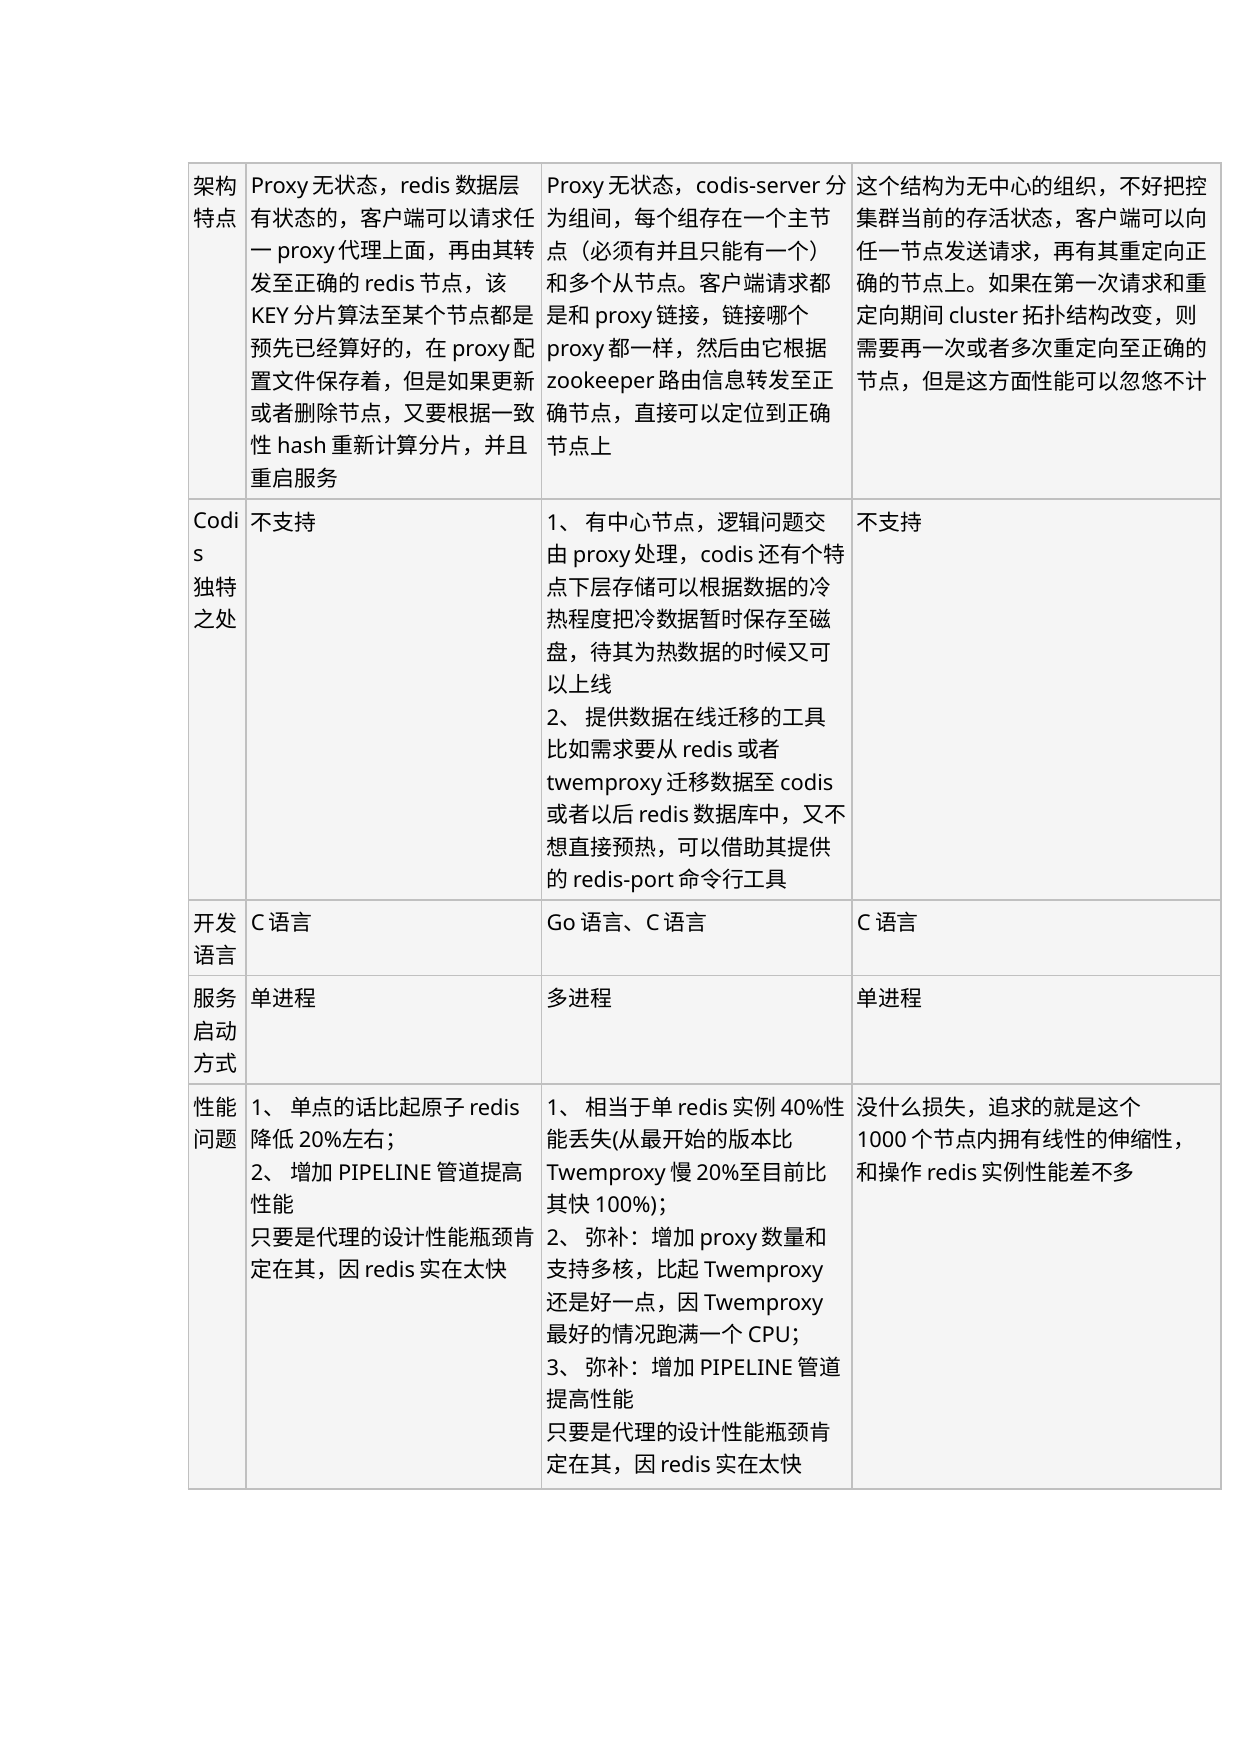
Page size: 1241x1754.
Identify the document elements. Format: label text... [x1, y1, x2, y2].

table_cell Proxy无状态，codis-server分为组间，每个组存在一个主节点（必须有并且只能有一个）和多个从节点。客户端请求都是和proxy链接，链接哪个proxy都一样，然后由它根据zookeeper路由信息转发至正确节点，直接可以定位到正确节点上 [542, 164, 851, 498]
table_cell 服务 启动 方式 [189, 976, 245, 1083]
table_cell 单进程 [247, 976, 541, 1083]
table_cell 不支持 [853, 500, 1220, 899]
table_cell 单进程 [853, 976, 1220, 1083]
table_cell Go语言、C语言 [542, 901, 851, 975]
table_cell 1、 相当于单redis实例40%性能丢失(从最开始的版本比Twemproxy慢20%至目前比其快100%)； 2、 弥补：增加proxy数量和支持多核，比起Twemproxy还是好一点，因Twemproxy最好的情况跑满一个CPU； 3、 弥补：增加PIPELINE管道提高性能 只要是代理的设计性能瓶颈肯定在其，因redis实在太快 [542, 1085, 851, 1488]
table_cell 没什么损失，追求的就是这个 1000个节点内拥有线性的伸缩性，和操作redis实例性能差不多 [853, 1085, 1220, 1488]
table_cell C语言 [247, 901, 541, 975]
table_cell 这个结构为无中心的组织，不好把控集群当前的存活状态，客户端可以向任一节点发送请求，再有其重定向正确的节点上。如果在第一次请求和重定向期间cluster拓扑结构改变，则需要再一次或者多次重定向至正确的节点，但是这方面性能可以忽悠不计 [853, 164, 1220, 498]
table_cell 性能 问题 [189, 1085, 245, 1488]
table_cell 不支持 [247, 500, 541, 899]
table_cell Codis 独特 之处 [189, 500, 245, 899]
table_cell C语言 [853, 901, 1220, 975]
table_cell Proxy无状态，redis数据层有状态的，客户端可以请求任一proxy代理上面，再由其转发至正确的redis节点，该KEY分片算法至某个节点都是预先已经算好的，在proxy配置文件保存着，但是如果更新或者删除节点，又要根据一致性hash重新计算分片，并且重启服务 [247, 164, 541, 498]
table_cell 架构 特点 [189, 164, 245, 498]
table_cell 1、 有中心节点，逻辑问题交由proxy处理，codis还有个特点下层存储可以根据数据的冷热程度把冷数据暂时保存至磁盘，待其为热数据的时候又可以上线 2、 提供数据在线迁移的工具 比如需求要从redis或者twemproxy迁移数据至codis或者以后redis数据库中，又不想直接预热，可以借助其提供的redis-port命令行工具 [542, 500, 851, 899]
table_cell 多进程 [542, 976, 851, 1083]
table_cell 1、 单点的话比起原子redis降低20%左右； 2、 增加PIPELINE管道提高性能 只要是代理的设计性能瓶颈肯定在其，因redis实在太快 [247, 1085, 541, 1488]
table_cell 开发 语言 [189, 901, 245, 975]
